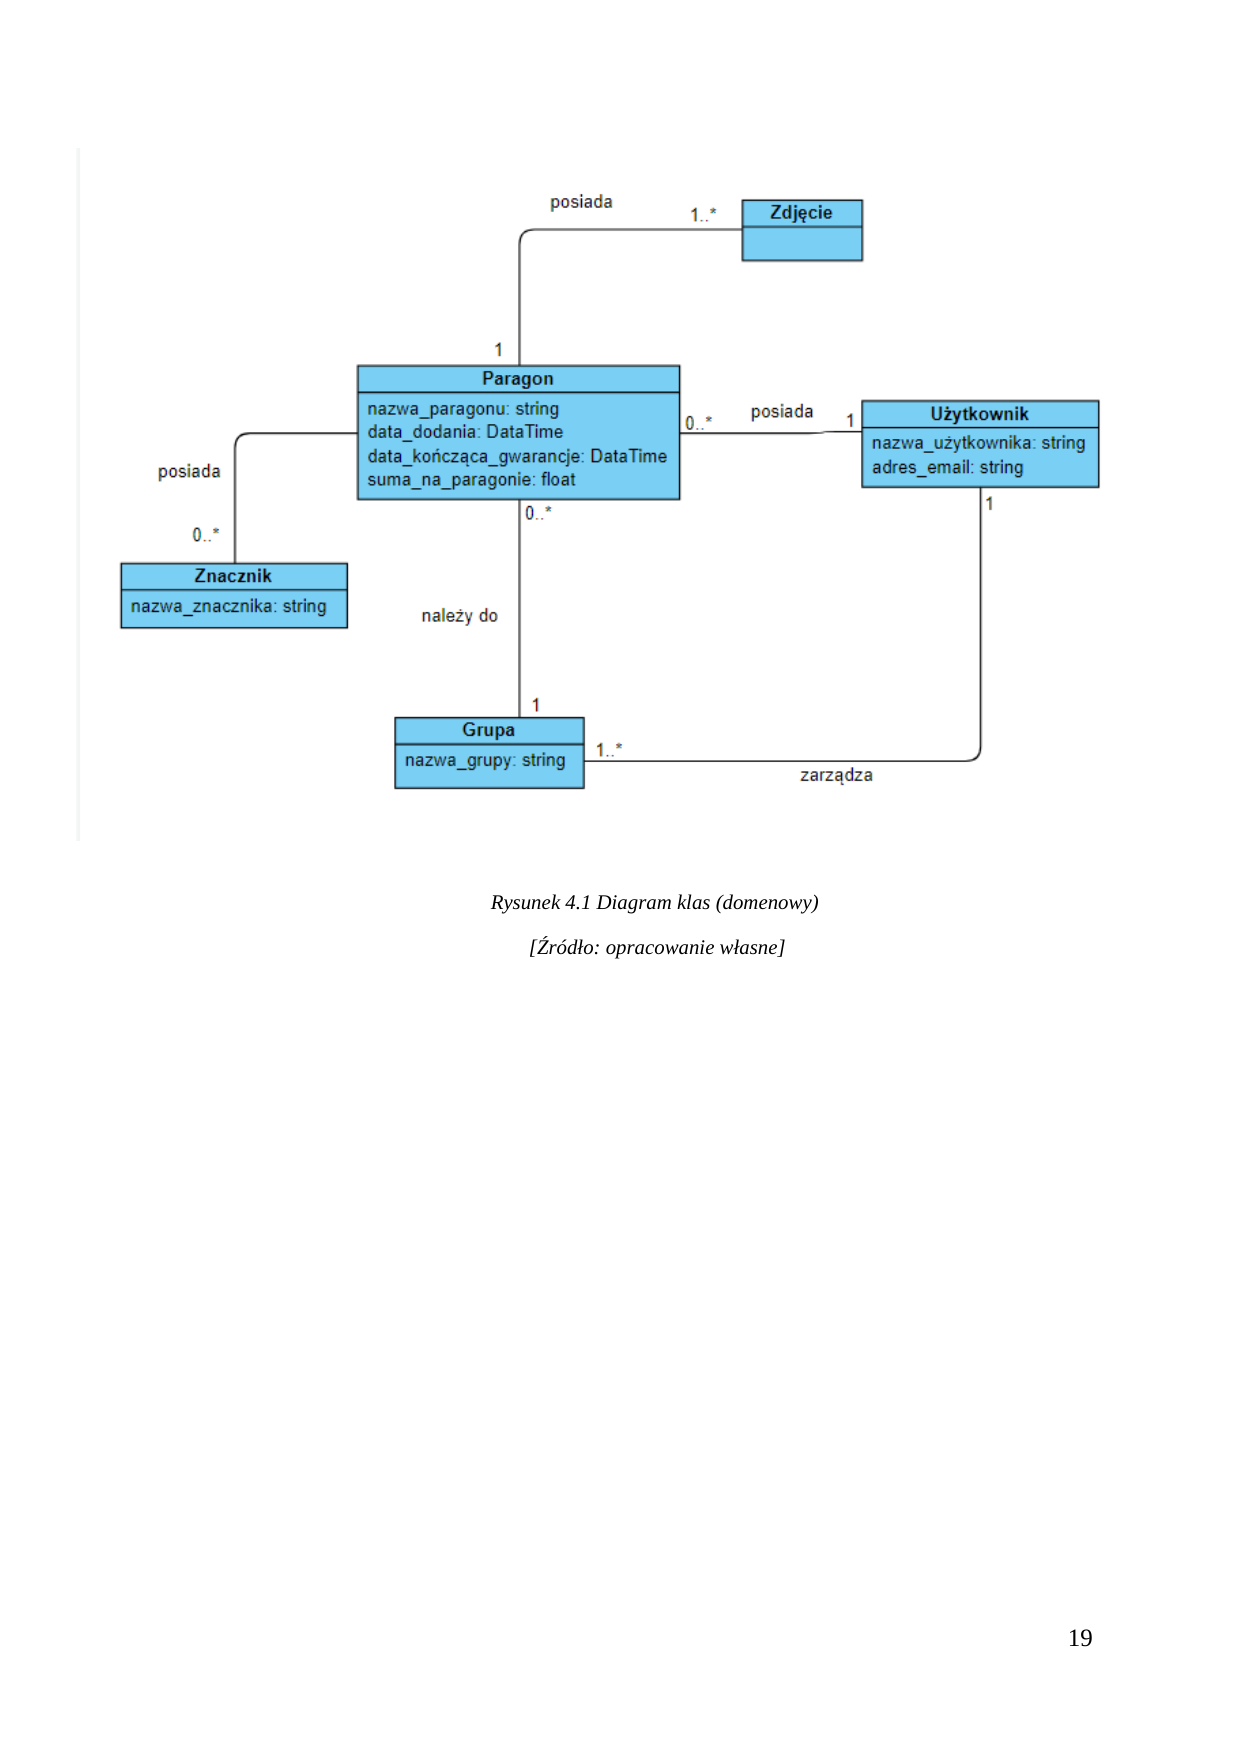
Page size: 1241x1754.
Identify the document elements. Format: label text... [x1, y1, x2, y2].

text [Źródło: opracowanie własne] [177, 935, 1092, 959]
picture [76, 148, 1165, 841]
text Rysunek 4.1 Diagram klas (domenowy) [177, 890, 1092, 914]
